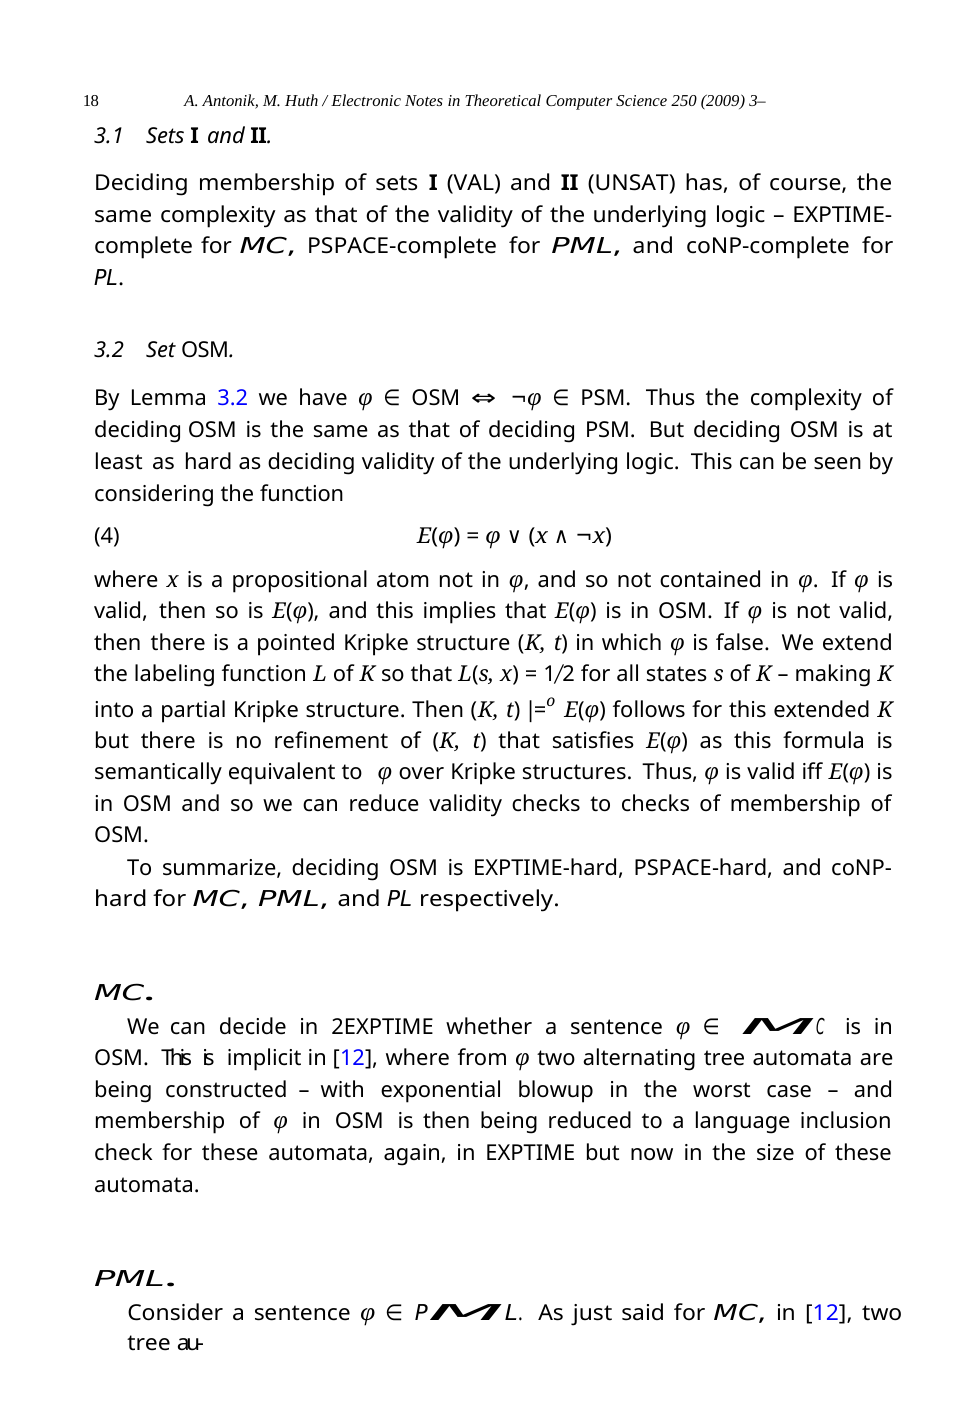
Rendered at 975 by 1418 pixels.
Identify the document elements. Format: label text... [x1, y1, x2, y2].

list E(φ) = φ ∨ (x ∧ ¬x) [94, 520, 910, 550]
text Consider a sentence φ ∈ PML. As just said for MC, in [12], two tree au- [127, 1297, 910, 1356]
text Deciding membership of sets I (VAL) and II (UNSAT) has, of course, the same complexity as that of the validity of the underlying logic – EXPTIME-complete for MC, PSPACE-complete for PML, and coNP-complete for PL. [94, 167, 893, 292]
text By Lemma 3.2 we have φ ∈ OSM ⇔ ¬φ ∈ PSM. Thus the complexity of deciding OSM is the same as that of deciding PSM. But deciding OSM is at least as hard as deciding validity of the underlying logic. This can be seen by considering the function [94, 382, 893, 508]
text PML. [94, 1263, 910, 1293]
text We can decide in 2EXPTIME whether a sentence φ ∈ MC is in OSM. This is implicit in [12], where from φ two alternating tree automata are being constructed – with exponential blowup in the worst case – and membership of φ in OSM is then being reduced to a language inclusion check for these automata, again, in EXPTIME but now in the size of these automata. [94, 1011, 893, 1198]
text where x is a propositional atom not in φ, and so not contained in φ. If φ is valid, then so is E(φ), and this implies that E(φ) is in OSM. If φ is not valid, then there is a pointed Kripke structure (K, t) in which φ is false. We extend the labeling function L of K so that L(s, x) = 1/2 for all states s of K – making K into a partial Kripke structure. Then (K, t) |=o E(φ) follows for this extended K but there is no refinement of (K, t) that satisfies E(φ) as this formula is semantically equivalent to φ over Kripke structures. Thus, φ is valid iff E(φ) is in OSM and so we can reduce validity checks to checks of membership of OSM. [94, 564, 893, 849]
text MC. [94, 977, 910, 1007]
text To summarize, deciding OSM is EXPTIME-hard, PSPACE-hard, and coNP- hard for MC, PML, and PL respectively. [94, 852, 893, 913]
list Sets I and II. [94, 120, 910, 150]
list Set OSM. [94, 334, 910, 364]
